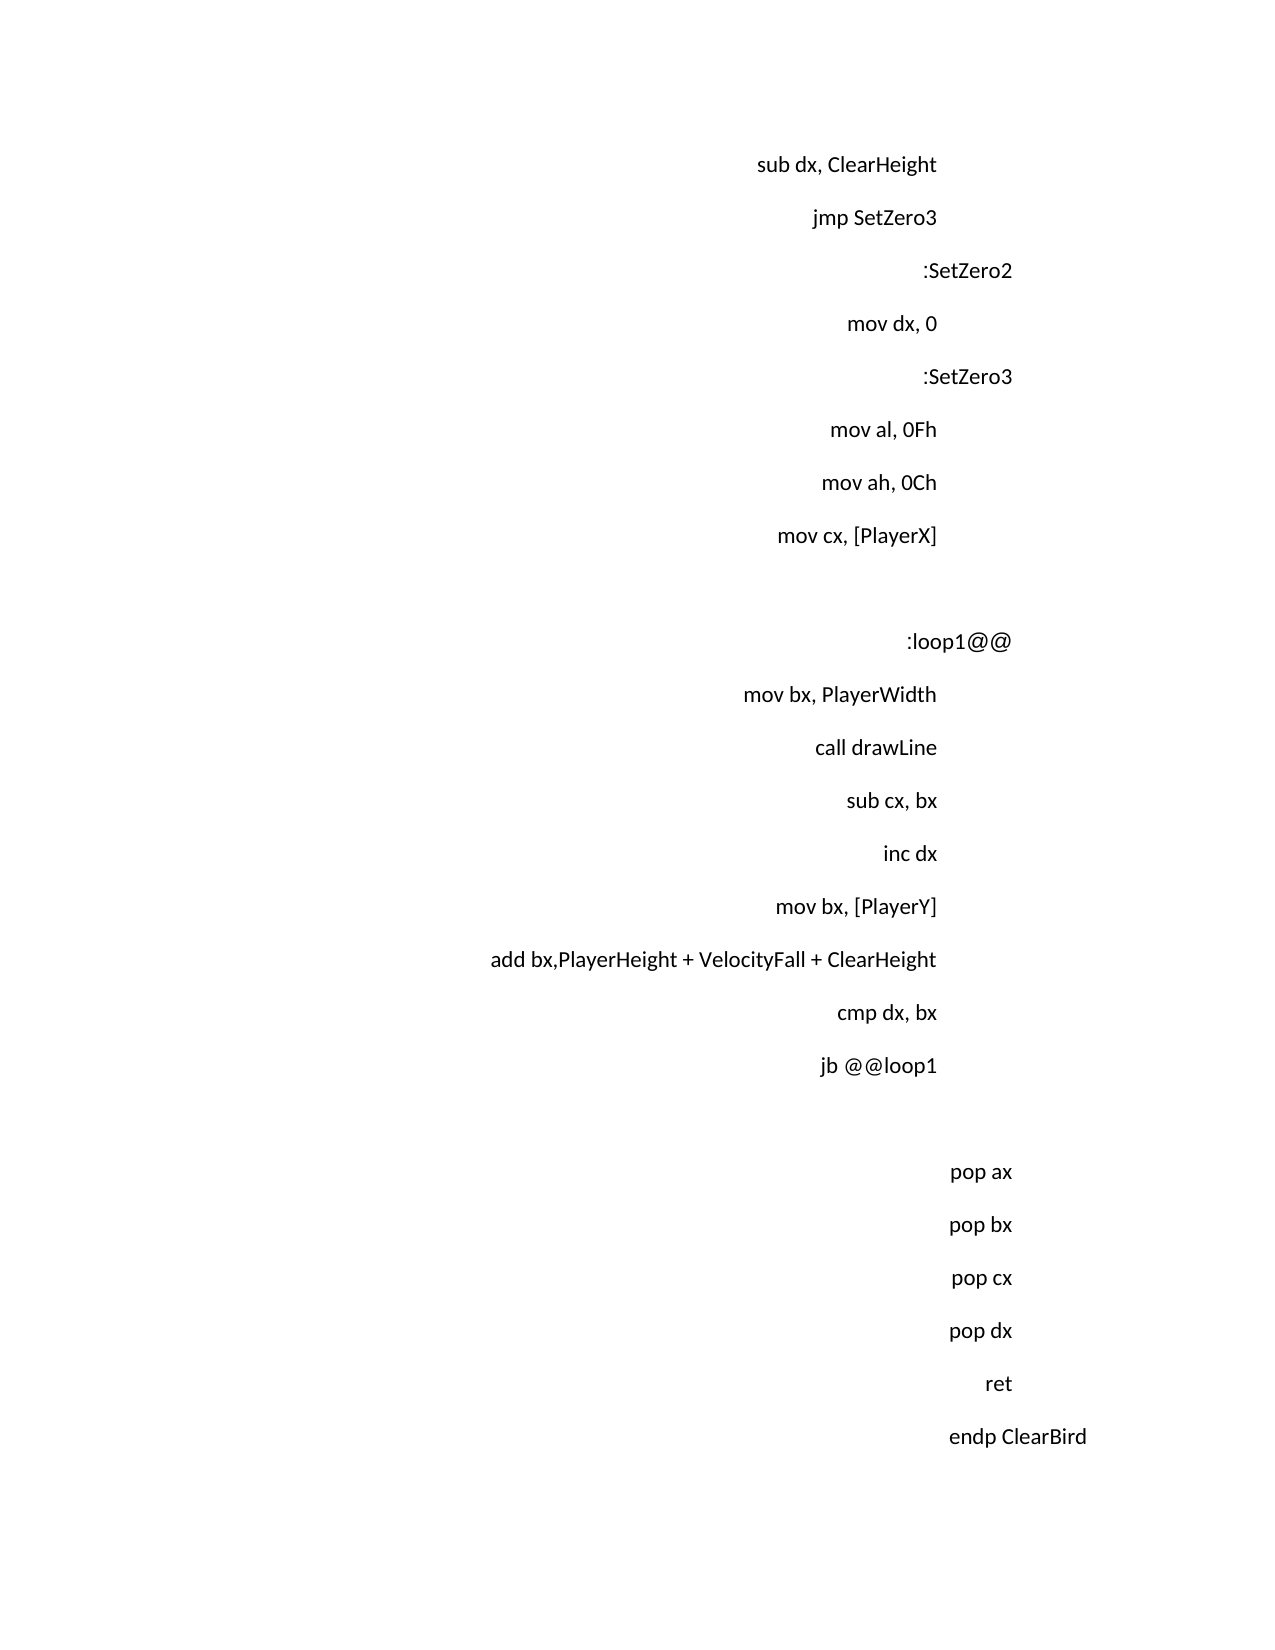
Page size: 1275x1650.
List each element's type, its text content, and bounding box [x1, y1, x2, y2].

text call drawLine [187, 733, 1087, 761]
text pop ax [187, 1157, 1087, 1185]
text sub dx, ClearHeight [187, 150, 1087, 178]
text pop dx [187, 1316, 1087, 1344]
text endp ClearBird [187, 1422, 1087, 1450]
text @@loop1: [187, 627, 1087, 655]
text mov ah, 0Ch [187, 468, 1087, 496]
text sub cx, bx [187, 786, 1087, 814]
text mov dx, 0 [187, 309, 1087, 337]
text add bx,PlayerHeight + VelocityFall + ClearHeight [187, 945, 1087, 973]
text ret [187, 1369, 1087, 1397]
text cmp dx, bx [187, 998, 1087, 1026]
text pop bx [187, 1210, 1087, 1238]
text SetZero3: [187, 362, 1087, 390]
text mov bx, [PlayerY] [187, 892, 1087, 920]
text pop cx [187, 1263, 1087, 1291]
text jb @@loop1 [187, 1051, 1087, 1079]
text mov cx, [PlayerX] [187, 521, 1087, 549]
text inc dx [187, 839, 1087, 867]
text mov al, 0Fh [187, 415, 1087, 443]
text mov bx, PlayerWidth [187, 680, 1087, 708]
text SetZero2: [187, 256, 1087, 284]
text jmp SetZero3 [187, 203, 1087, 231]
